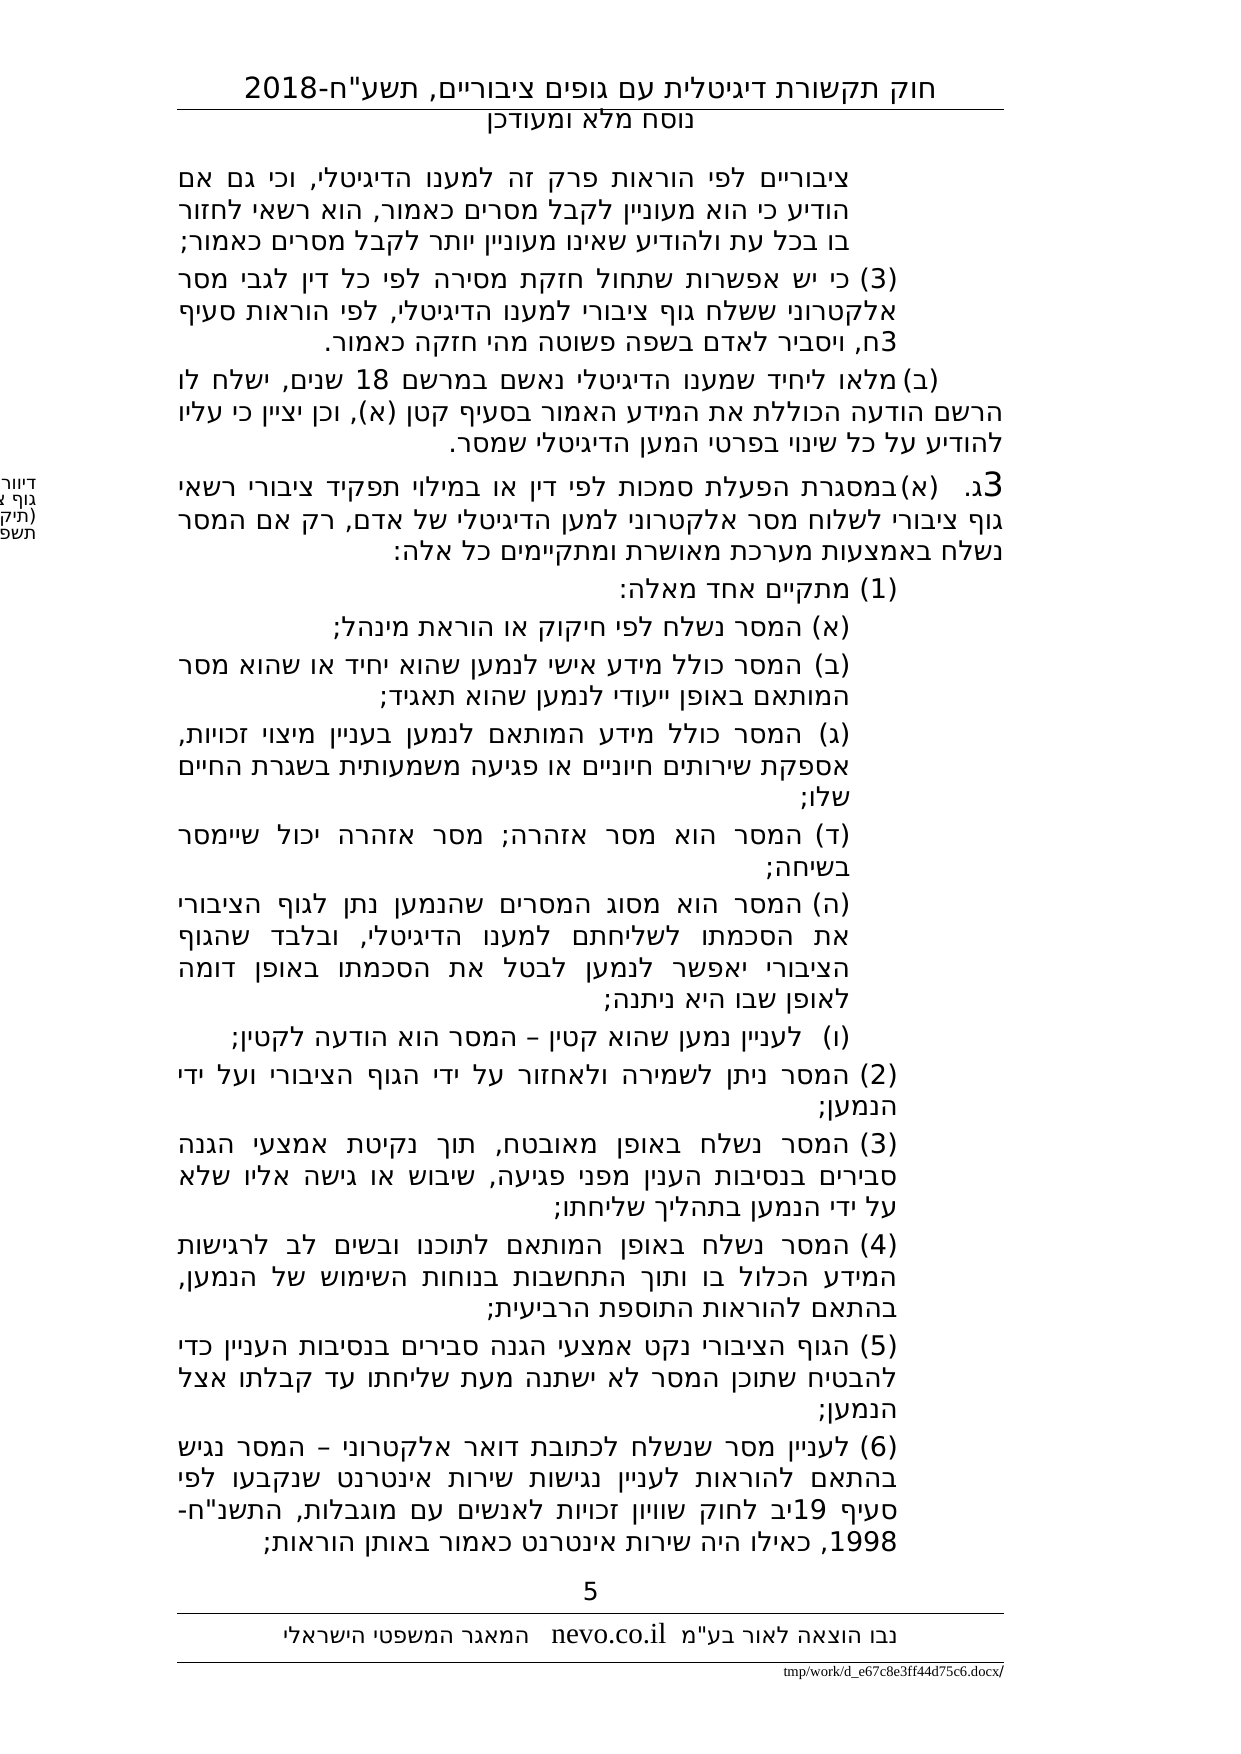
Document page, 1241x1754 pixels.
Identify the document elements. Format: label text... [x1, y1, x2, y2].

text (1) מתקיים אחד מאלה: [177, 573, 898, 605]
text (3) המסר נשלח באופן מאובטח, תוך נקיטת אמצעי הגנה סבירים בנסיבות הענין מפני פגיעה, שיבוש או גישה אליו שלא על ידי הנמען בתהליך שליחתו; [177, 1128, 898, 1223]
text (5) הגוף הציבורי נקט אמצעי הגנה סבירים בנסיבות העניין כדי להבטיח שתוכן המסר לא ישתנה מעת שליחתו עד קבלתו אצל הנמען; [177, 1330, 898, 1425]
text (ב) מלאו ליחיד שמענו הדיגיטלי נאשם במרשם 18 שנים, ישלח לו הרשם הודעה הכוללת את המידע האמור בסעיף קטן (א), וכן יציין כי עליו להודיע על כל שינוי בפרטי המען הדיגיטלי שמסר. [177, 364, 1004, 459]
text 3ג. (א) במסגרת הפעלת סמכות לפי דין או במילוי תפקיד ציבורי רשאי גוף ציבורי לשלוח מסר אלקטרוני למען הדיגיטלי של אדם, רק אם המסר נשלח באמצעות מערכת מאושרת ומתקיימים כל אלה: [177, 465, 1004, 567]
text (2) המסר ניתן לשמירה ולאחזור על ידי הגוף הציבורי ועל ידי הנמען; [177, 1059, 898, 1122]
text (ד) המסר הוא מסר אזהרה; מסר אזהרה יכול שיימסר בשיחה; [177, 819, 851, 882]
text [177, 162, 851, 257]
text (ג) המסר כולל מידע המותאם לנמען בעניין מיצוי זכויות, אספקת שירותים חיוניים או פגיעה משמעותית בשגרת החיים שלו; [177, 718, 851, 813]
text (ה) המסר הוא מסוג המסרים שהנמען נתן לגוף הציבורי את הסכמתו לשליחתם למענו הדיגיטלי, ובלבד שהגוף הציבורי יאפשר לנמען לבטל את הסכמתו באופן דומה לאופן שבו היא ניתנה; [177, 889, 851, 1015]
text (6) לעניין מסר שנשלח לכתובת דואר אלקטרוני – המסר נגיש בהתאם להוראות לעניין נגישות שירות אינטרנט שנקבעו לפי סעיף 19יב לחוק שוויון זכויות לאנשים עם מוגבלות, התשנ"ח-1998, כאילו היה שירות אינטרנט כאמור באותן הוראות; [177, 1431, 898, 1557]
text (4) המסר נשלח באופן המותאם לתוכנו ובשים לב לרגישות המידע הכלול בו ותוך התחשבות בנוחות השימוש של הנמען, בהתאם להוראות התוספת הרביעית; [177, 1229, 898, 1324]
text (ב) המסר כולל מידע אישי לנמען שהוא יחיד או שהוא מסר המותאם באופן ייעודי לנמען שהוא תאגיד; [177, 649, 851, 712]
text (3) כי יש אפשרות שתחול חזקת מסירה לפי כל דין לגבי מסר אלקטרוני ששלח גוף ציבורי למענו הדיגיטלי, לפי הוראות סעיף 3ח, ויסביר לאדם בשפה פשוטה מהי חזקה כאמור. [177, 263, 898, 358]
text (ו) לעניין נמען שהוא קטין – המסר הוא הודעה לקטין; [177, 1021, 851, 1053]
text (א) המסר נשלח לפי חיקוק או הוראת מינהל; [177, 611, 851, 643]
